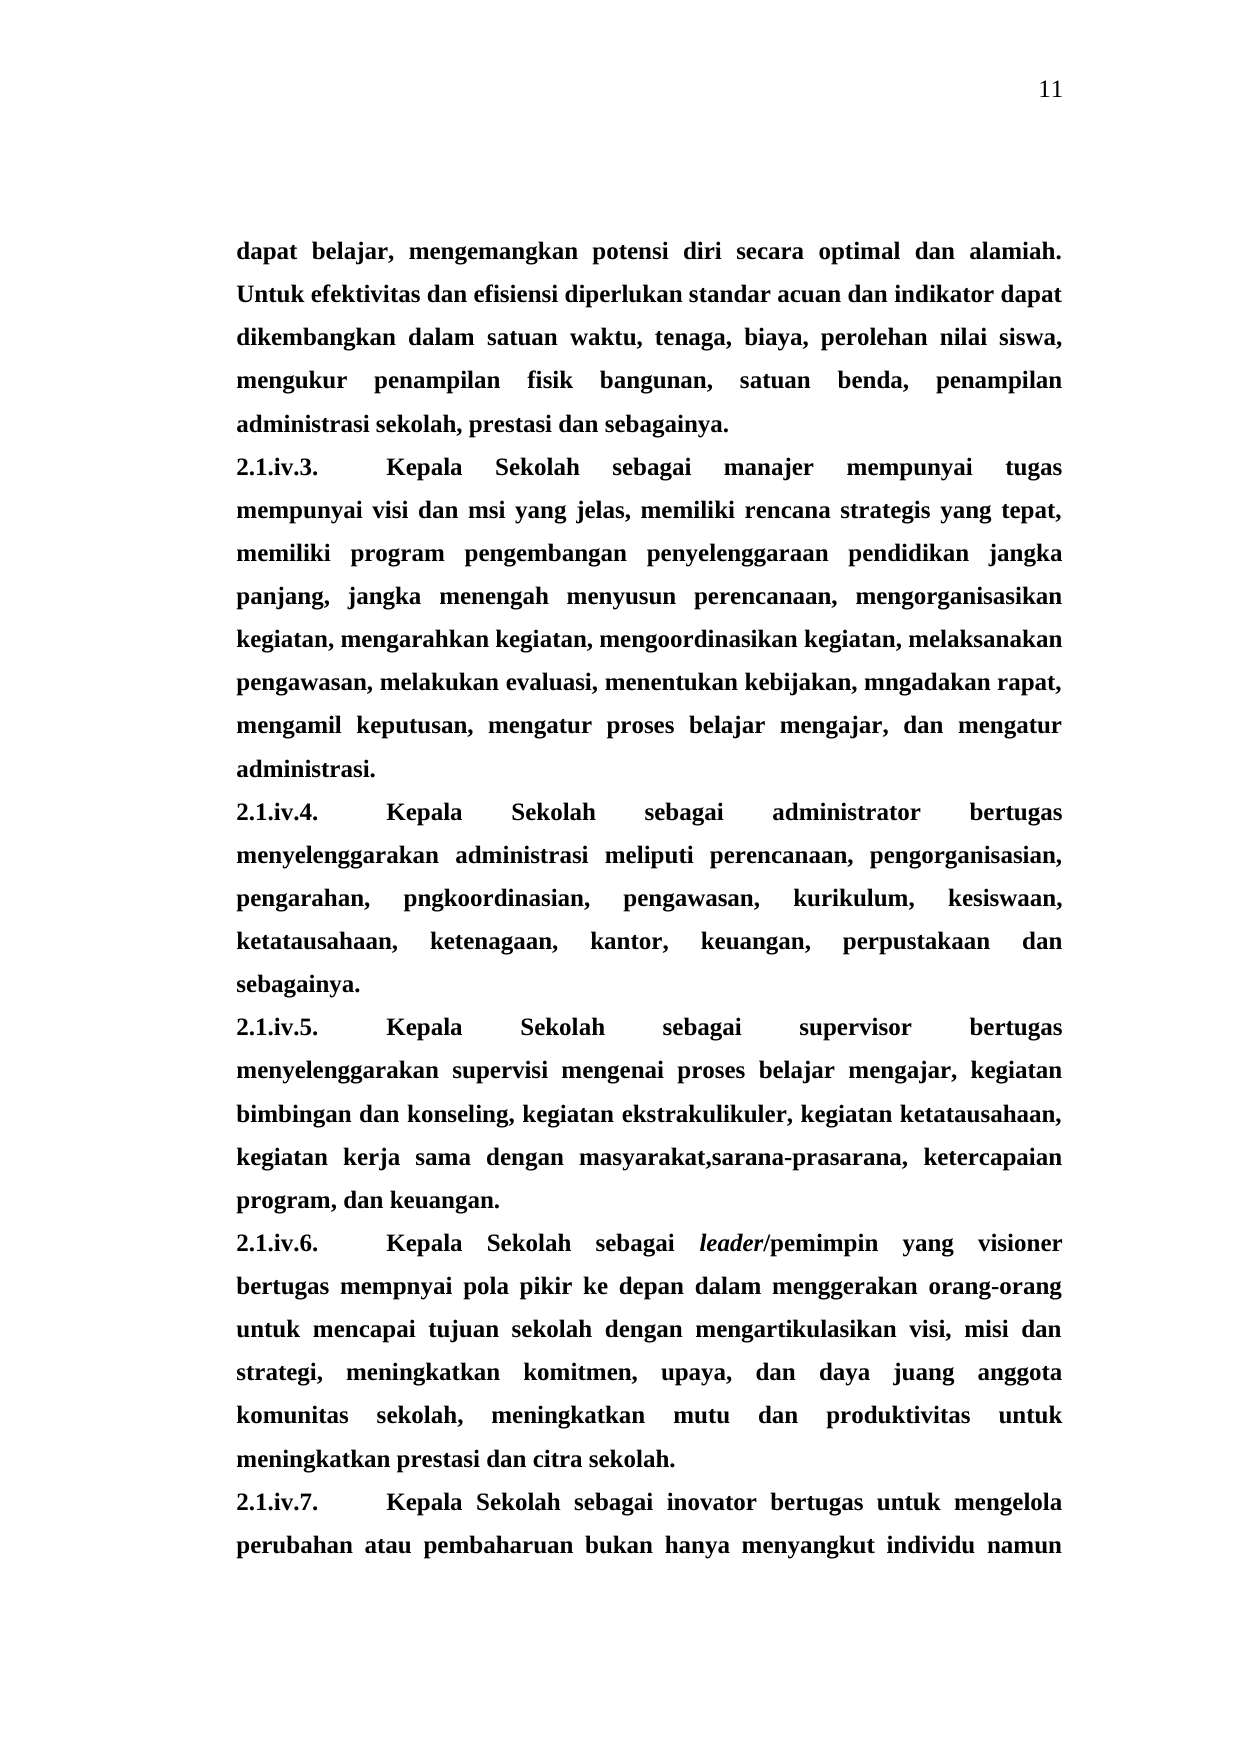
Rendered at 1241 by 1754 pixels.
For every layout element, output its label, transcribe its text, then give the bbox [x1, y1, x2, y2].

subtitle Kepala Sekolah sebagai manajer mempunyai tugas mempunyai visi dan msi yang jelas, memiliki rencana strategis yang tepat, memiliki program pengembangan penyelenggaraan pendidikan jangka panjang, jangka menengah menyusun perencanaan, mengorganisasikan kegiatan, mengarahkan kegiatan, mengoordinasikan kegiatan, melaksanakan pengawasan, melakukan evaluasi, menentukan kebijakan, mngadakan rapat, mengamil keputusan, mengatur proses belajar mengajar, dan mengatur administrasi. [236, 452, 1063, 782]
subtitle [236, 1487, 1063, 1559]
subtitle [236, 236, 1063, 437]
subtitle Kepala Sekolah sebagai administrator bertugas menyelenggarakan administrasi meliputi perencanaan, pengorganisasian, pengarahan, pngkoordinasian, pengawasan, kurikulum, kesiswaan, ketatausahaan, ketenagaan, kantor, keuangan, perpustakaan dan sebagainya. [236, 797, 1063, 998]
subtitle Kepala Sekolah sebagai leader/pemimpin yang visioner bertugas mempnyai pola pikir ke depan dalam menggerakan orang-orang untuk mencapai tujuan sekolah dengan mengartikulasikan visi, misi dan strategi, meningkatkan komitmen, upaya, dan daya juang anggota komunitas sekolah, meningkatkan mutu dan produktivitas untuk meningkatkan prestasi dan citra sekolah. [236, 1228, 1063, 1472]
subtitle Kepala Sekolah sebagai supervisor bertugas menyelenggarakan supervisi mengenai proses belajar mengajar, kegiatan bimbingan dan konseling, kegiatan ekstrakulikuler, kegiatan ketatausahaan, kegiatan kerja sama dengan masyarakat,sarana-prasarana, ketercapaian program, dan keuangan. [236, 1012, 1063, 1214]
